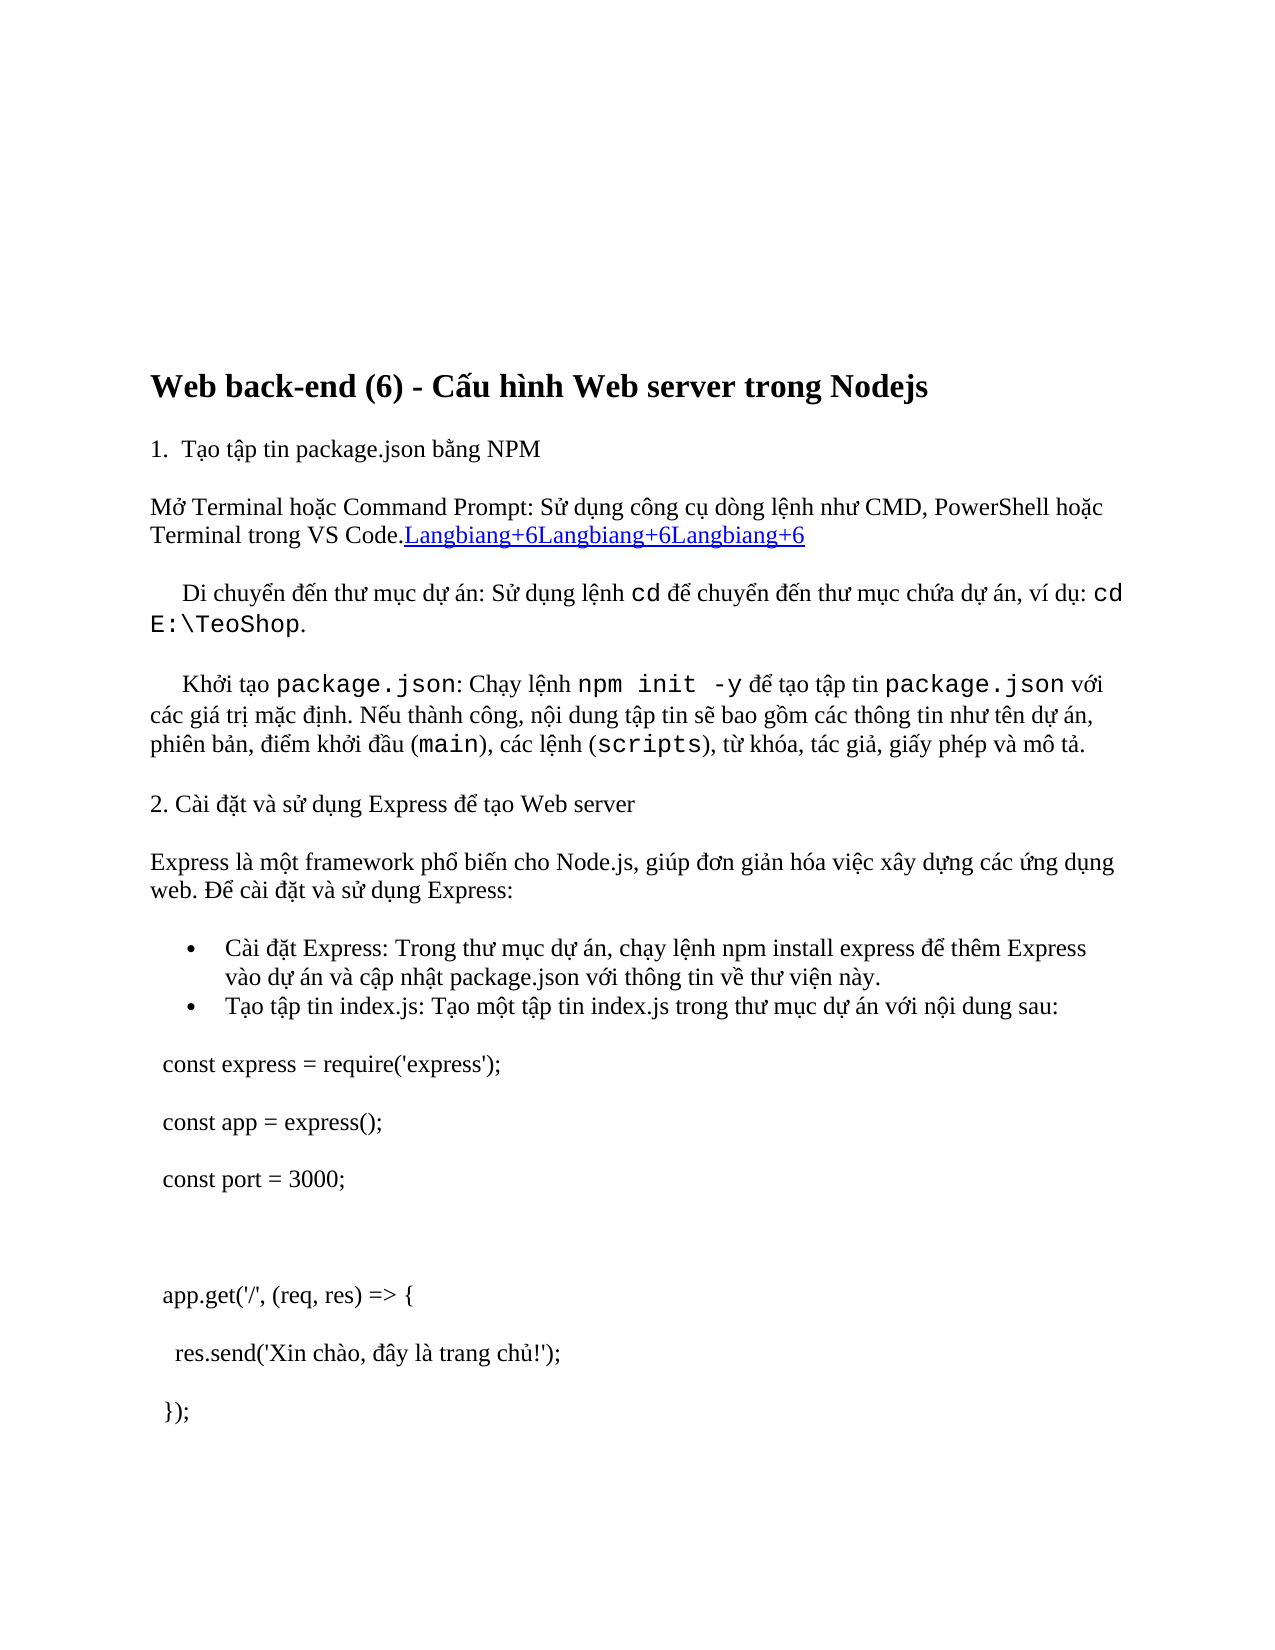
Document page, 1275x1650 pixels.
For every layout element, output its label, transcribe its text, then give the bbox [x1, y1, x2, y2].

text const express = require('express'); [150, 1049, 1125, 1077]
text const app = express(); [150, 1107, 1125, 1135]
text  Khởi tạo package.json: Chạy lệnh npm init -y để tạo tập tin package.json với các giá trị mặc định. Nếu thành công, nội dung tập tin sẽ bao gồm các thông tin như tên dự án, phiên bản, điểm khởi đầu (main), các lệnh (scripts), từ khóa, tác giả, giấy phép và mô tả.​ [150, 669, 1125, 759]
list Cài đặt Express: Trong thư mục dự án, chạy lệnh npm install express để thêm Express vào dự án và cập nhật package.json với thông tin về thư viện này.​ [187, 933, 1125, 991]
text app.get('/', (req, res) => { [150, 1280, 1125, 1309]
text  Di chuyển đến thư mục dự án: Sử dụng lệnh cd để chuyển đến thư mục chứa dự án, ví dụ: cd E:\TeoShop.​ [150, 578, 1125, 640]
list Tạo tập tin index.js: Tạo một tập tin index.js trong thư mục dự án với nội dung sau: [187, 991, 1125, 1019]
text Mở Terminal hoặc Command Prompt: Sử dụng công cụ dòng lệnh như CMD, PowerShell hoặc Terminal trong VS Code.​Langbiang+6Langbiang+6Langbiang+6 [150, 492, 1125, 549]
text }); [150, 1396, 1125, 1425]
text Web back-end (6) - Cấu hình Web server trong Nodejs [150, 366, 1125, 404]
text 1. Tạo tập tin package.json bằng NPM [150, 434, 1125, 462]
text Express là một framework phổ biến cho Node.js, giúp đơn giản hóa việc xây dựng các ứng dụng web. Để cài đặt và sử dụng Express:​ [150, 847, 1125, 904]
text 2. Cài đặt và sử dụng Express để tạo Web server [150, 789, 1125, 817]
text res.send('Xin chào, đây là trang chủ!'); [150, 1338, 1125, 1367]
text const port = 3000; [150, 1164, 1125, 1193]
